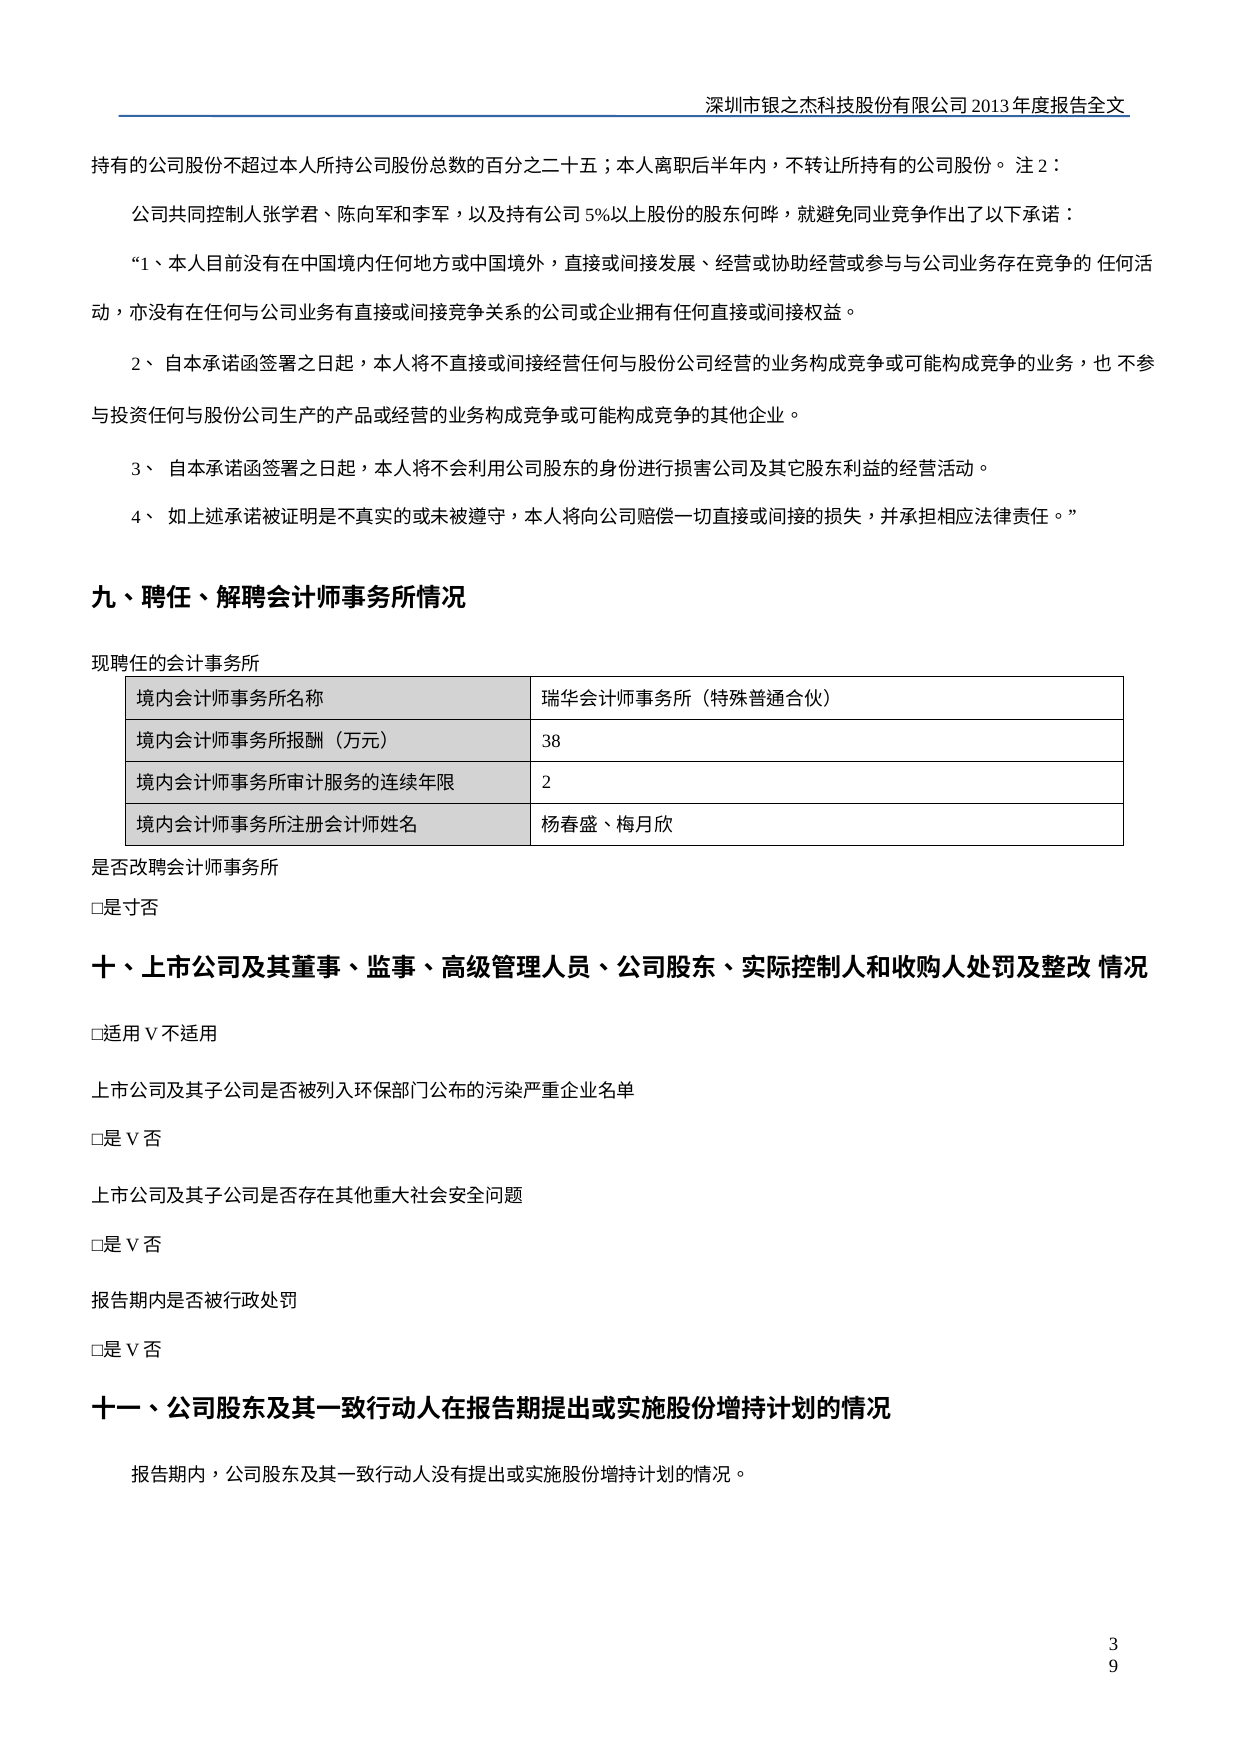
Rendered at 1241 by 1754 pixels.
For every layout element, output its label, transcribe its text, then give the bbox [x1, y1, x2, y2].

text 2、 自本承诺函签署之日起，本人将不直接或间接经营任何与股份公司经营的业务构成竞争或可能构成竞争的业务，也 不参与投资任何与股份公司生产的产品或经营的业务构成竞争或可能构成竞争的其他企业。 [92, 329, 1157, 432]
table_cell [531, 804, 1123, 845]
text □是V否 [92, 1231, 1157, 1256]
text 公司共同控制人张学君、陈向军和李军，以及持有公司5%以上股份的股东何晔，就避免同业竞争作出了以下承诺： [92, 182, 1157, 231]
text □是V否 [92, 1336, 1157, 1362]
text □适用V不适用 [92, 1020, 1157, 1046]
text 十一、公司股东及其一致行动人在报告期提出或实施股份增持计划的情况 [92, 1393, 1157, 1424]
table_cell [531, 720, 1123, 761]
text “1、本人目前没有在中国境内任何地方或中国境外，直接或间接发展、经营或协助经营或参与与公司业务存在竞争的 任何活动，亦没有在任何与公司业务有直接或间接竞争关系的公司或企业拥有任何直接或间接权益。 [92, 231, 1157, 329]
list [92, 133, 1157, 182]
text 十、上市公司及其董事、监事、高级管理人员、公司股东、实际控制人和收购人处罚及整改 情况 [92, 951, 1157, 983]
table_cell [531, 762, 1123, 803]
text □是V否 [92, 1126, 1157, 1151]
text 上市公司及其子公司是否存在其他重大社会安全问题 [92, 1182, 1157, 1208]
text 3、 自本承诺函签署之日起，本人将不会利用公司股东的身份进行损害公司及其它股东利益的经营活动。 [92, 455, 1157, 481]
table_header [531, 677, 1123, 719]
text 九、聘任、解聘会计师事务所情况 [92, 579, 1157, 613]
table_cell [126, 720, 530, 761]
text 现聘任的会计事务所 [92, 651, 1157, 676]
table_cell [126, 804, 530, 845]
text 报告期内是否被行政处罚 [92, 1288, 1157, 1313]
text 是否改聘会计师事务所 [92, 854, 1157, 880]
text □是寸否 [92, 895, 1157, 920]
text 4、 如上述承诺被证明是不真实的或未被遵守，本人将向公司赔偿一切直接或间接的损失，并承担相应法律责任。” [92, 504, 1157, 529]
text 上市公司及其子公司是否被列入环保部门公布的污染严重企业名单 [92, 1077, 1157, 1103]
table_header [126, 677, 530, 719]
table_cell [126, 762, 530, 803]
text 报告期内，公司股东及其一致行动人没有提出或实施股份增持计划的情况。 [92, 1462, 1157, 1487]
